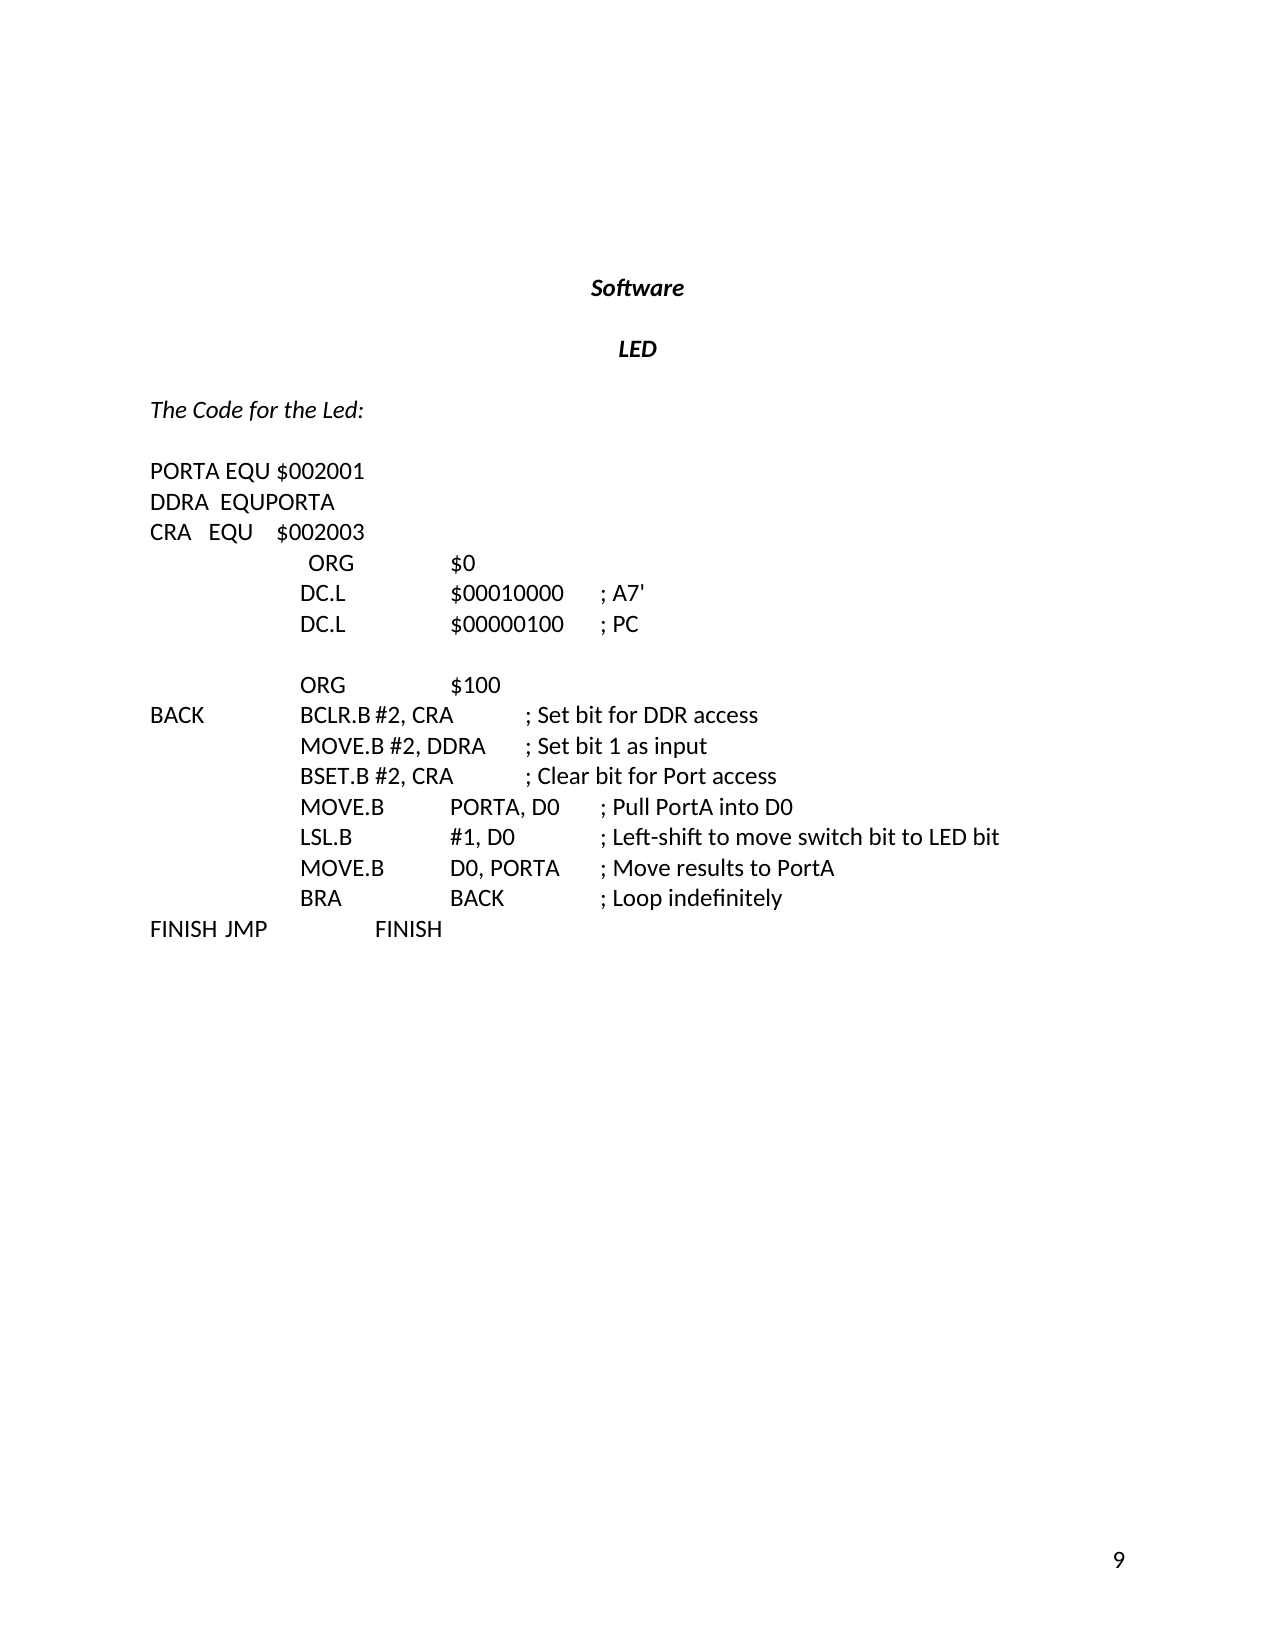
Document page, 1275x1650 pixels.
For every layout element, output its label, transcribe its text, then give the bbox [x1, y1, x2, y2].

text LED [150, 333, 1125, 364]
text MOVE.B #2, DDRA ; Set bit 1 as input [150, 730, 1125, 760]
text LSL.B #1, D0 ; Left-shift to move switch bit to LED bit [150, 821, 1125, 852]
text BSET.B #2, CRA ; Clear bit for Port access [150, 760, 1125, 791]
text BACK BCLR.B #2, CRA ; Set bit for DDR access [150, 699, 1125, 730]
text FINISH JMP FINISH [150, 913, 1125, 943]
text DC.L $00000100 ; PC [150, 608, 1125, 638]
text BRA BACK ; Loop indefinitely [150, 882, 1125, 913]
text DDRA EQUPORTA [150, 486, 1125, 516]
text CRA EQU $002003 [150, 516, 1125, 547]
text The Code for the Led: [150, 394, 1125, 425]
text MOVE.B D0, PORTA ; Move results to PortA [150, 852, 1125, 882]
text ORG $100 [150, 669, 1125, 699]
text ORG $0 [150, 547, 1125, 577]
text MOVE.B PORTA, D0 ; Pull PortA into D0 [150, 791, 1125, 821]
text Software [150, 272, 1125, 303]
text PORTA EQU $002001 [150, 455, 1125, 486]
text DC.L $00010000 ; A7' [150, 577, 1125, 608]
